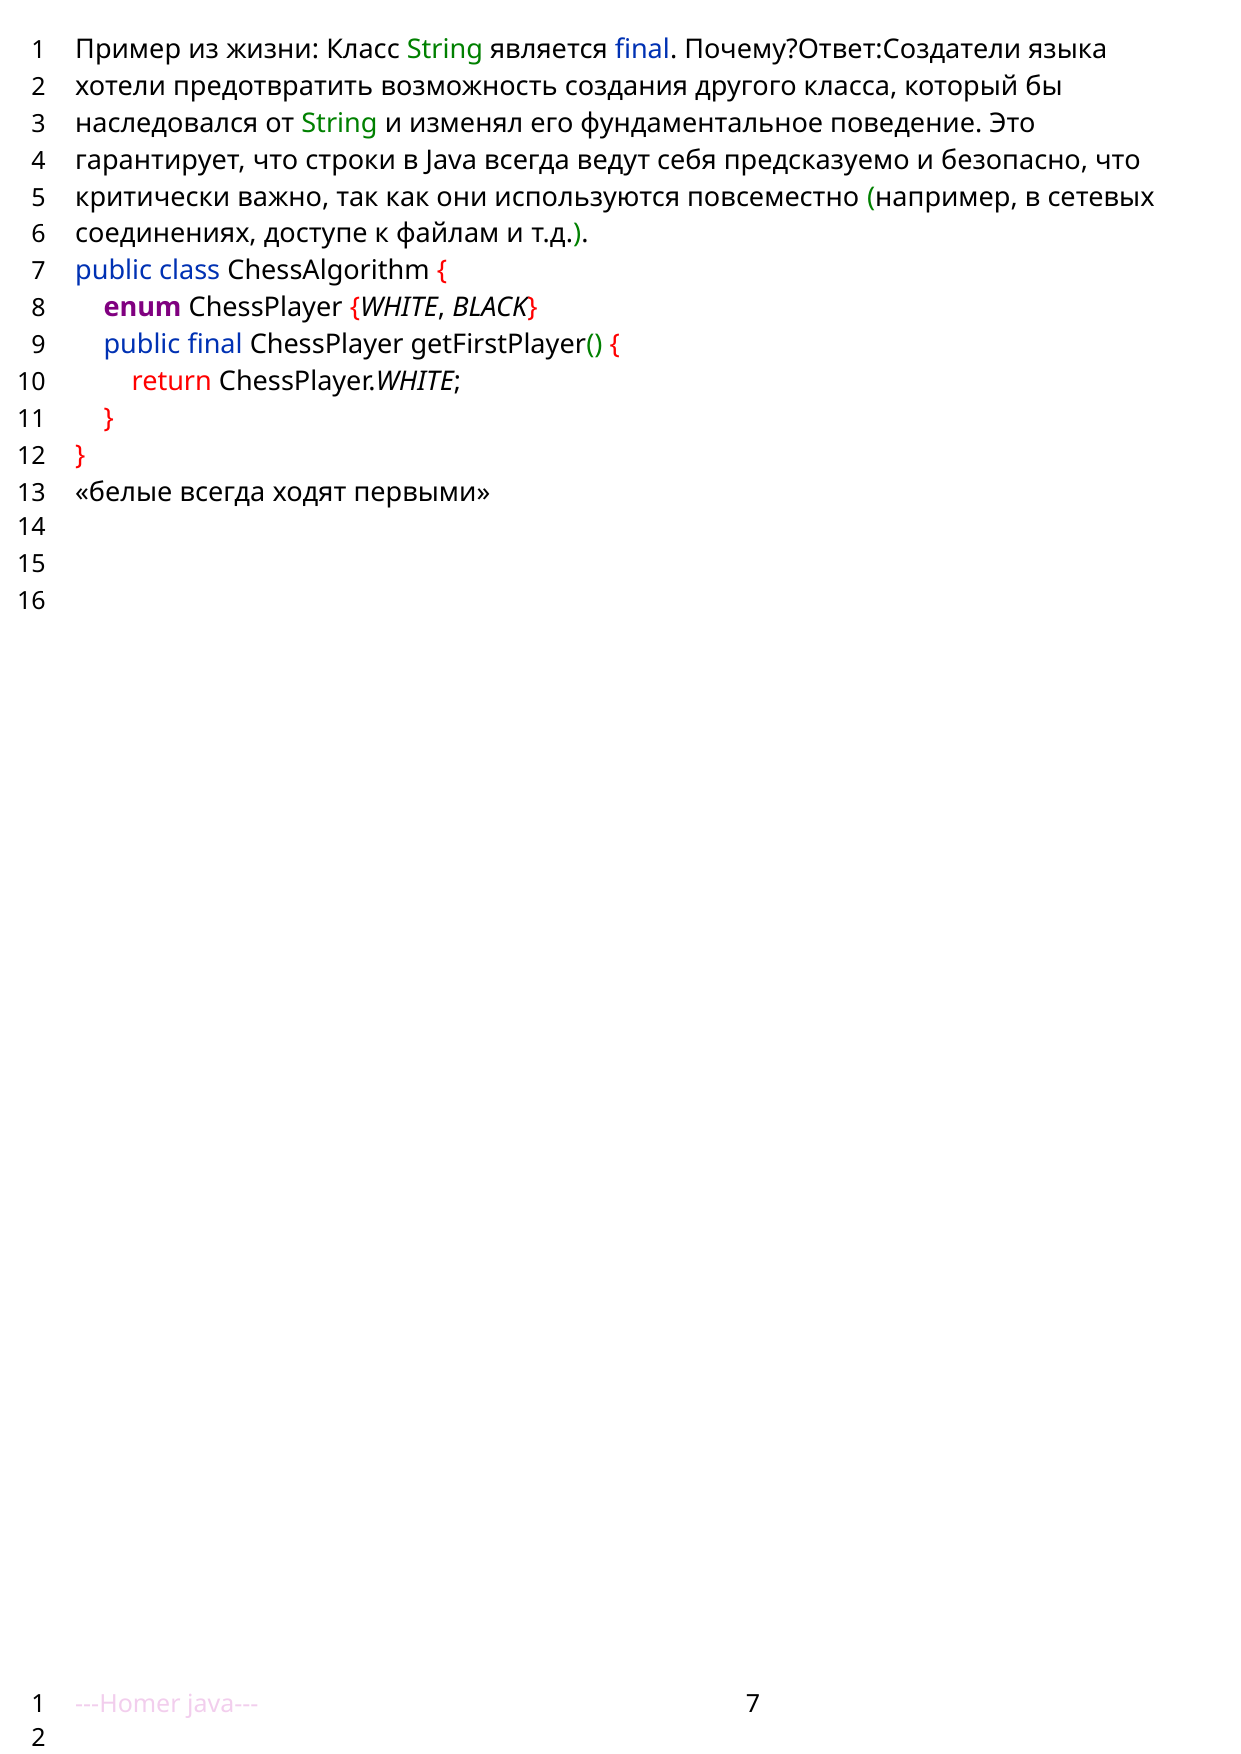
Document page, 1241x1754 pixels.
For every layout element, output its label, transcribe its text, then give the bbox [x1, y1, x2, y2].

text «белые всегда ходят первыми» [75, 472, 1196, 509]
text public class ChessAlgorithm { enum ChessPlayer {WHITE, BLACK} public final ChessPlayer getFirstPlayer() { return ChessPlayer.WHITE; } } [75, 251, 1196, 472]
text Пример из жизни: Класс String является final. Почему?Ответ:Создатели языка хотели предотвратить возможность создания другого класса, который бы наследовался от String и изменял его фундаментальное поведение. Это гарантирует, что строки в Java всегда ведут себя предсказуемо и безопасно, что критически важно, так как они используются повсеместно (например, в сетевых соединениях, доступе к файлам и т.д.). [75, 29, 1196, 251]
